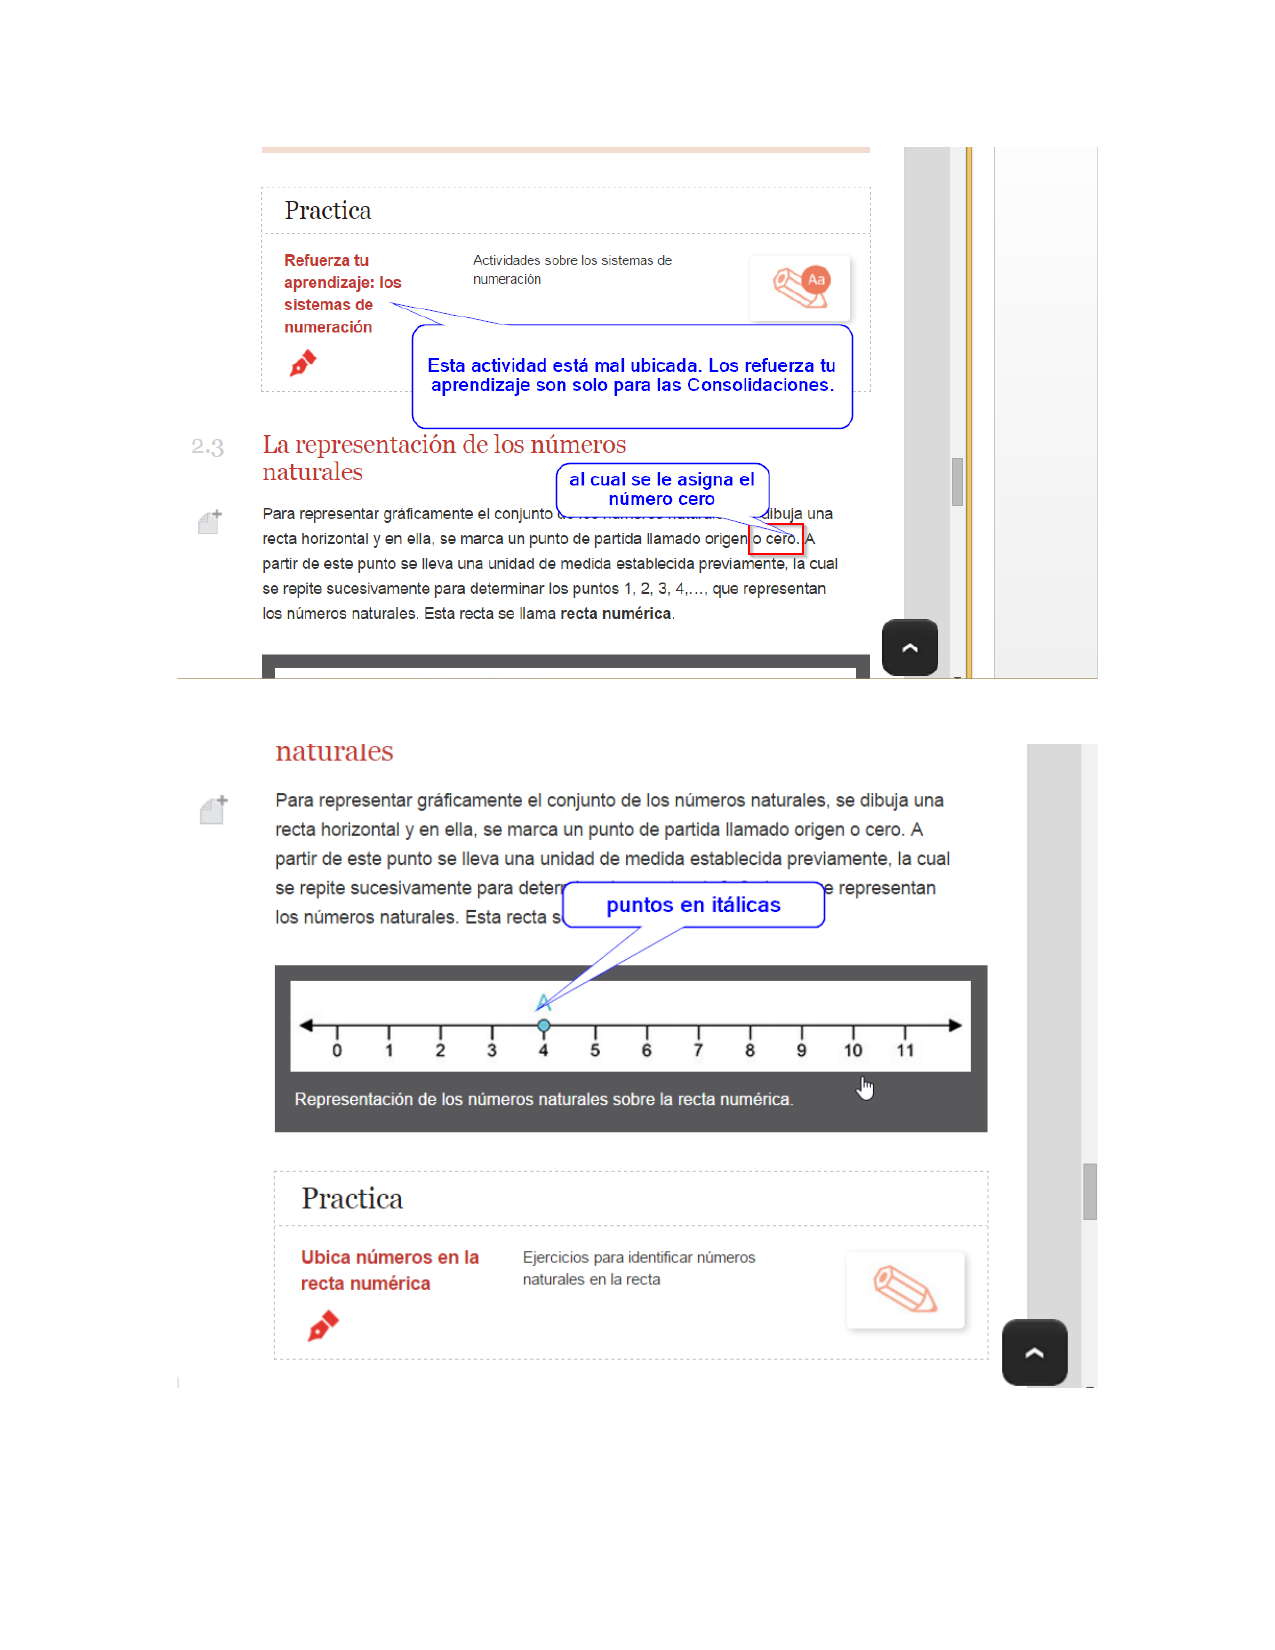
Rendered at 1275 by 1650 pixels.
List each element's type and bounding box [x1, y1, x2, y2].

picture [177, 147, 1098, 679]
picture [177, 744, 1098, 1388]
